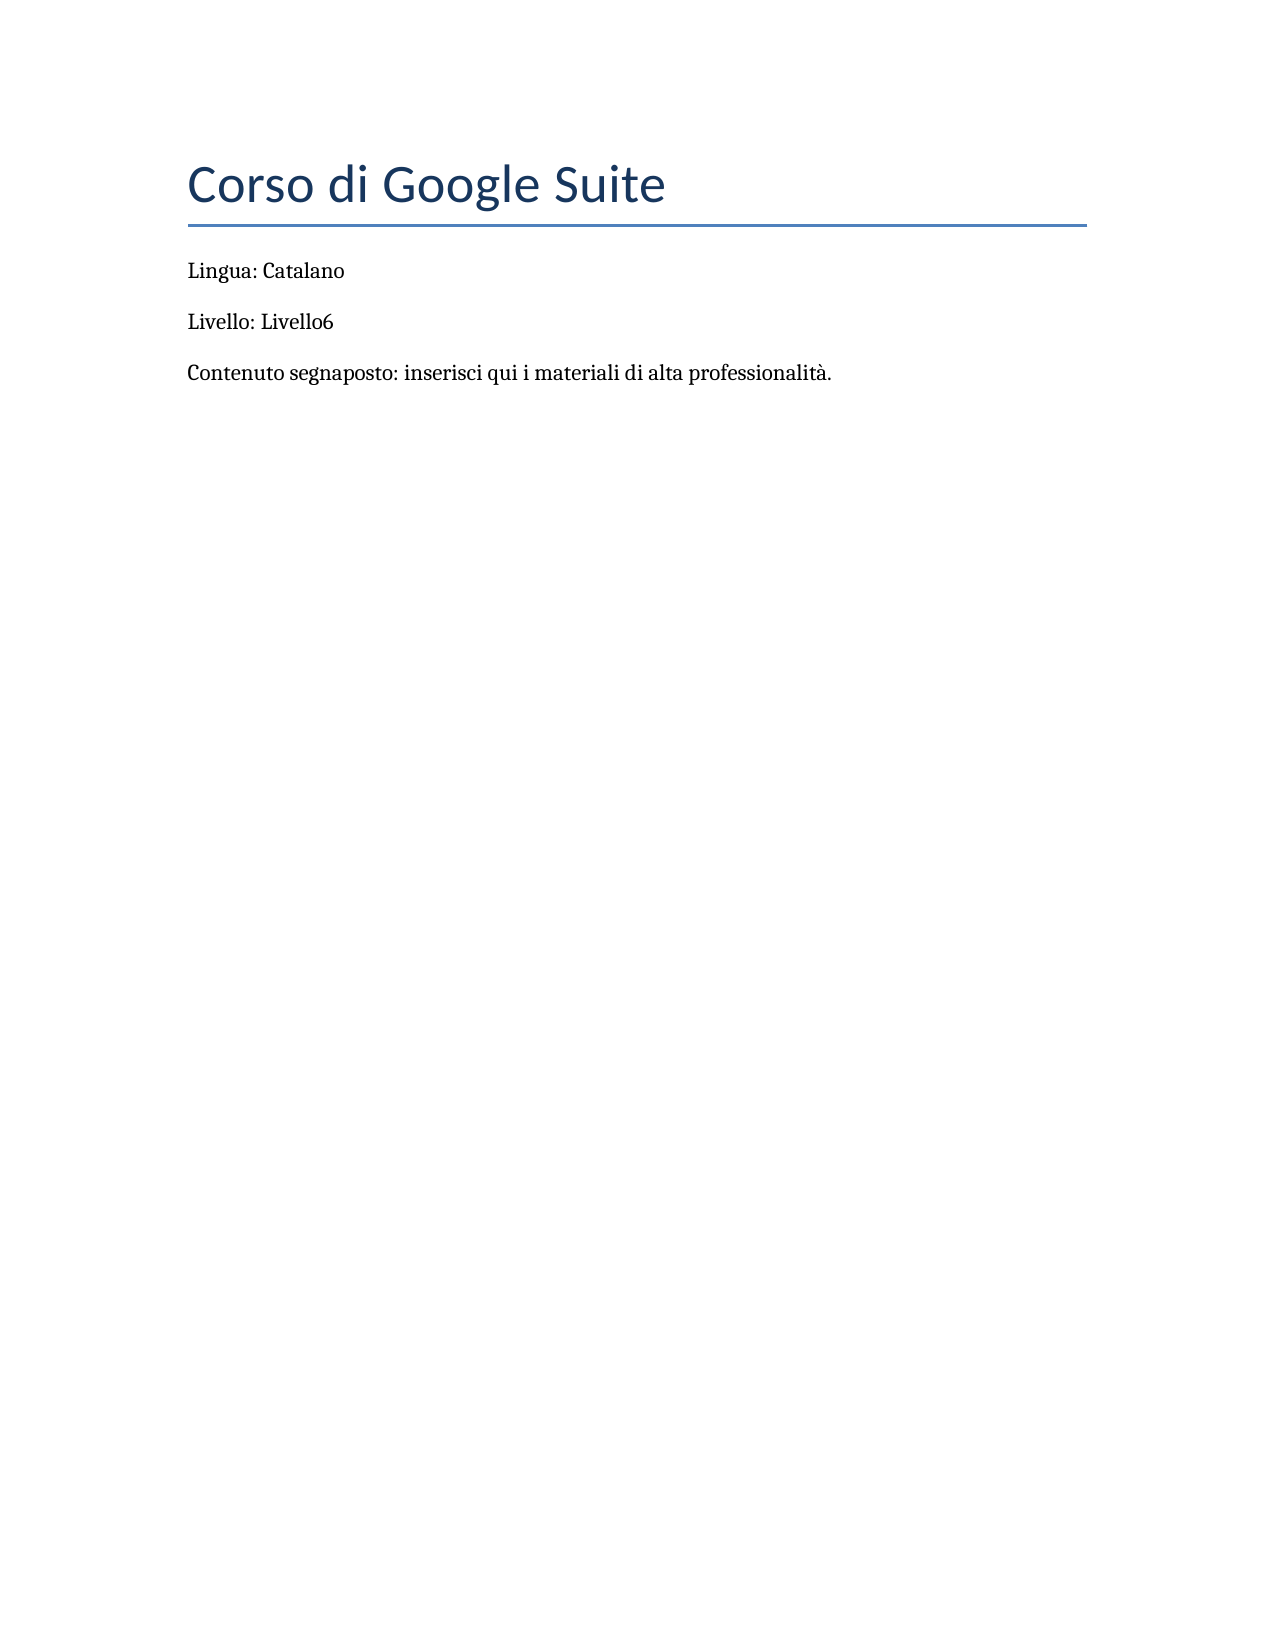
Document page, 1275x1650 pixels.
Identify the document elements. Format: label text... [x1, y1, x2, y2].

text Contenuto segnaposto: inserisci qui i materiali di alta professionalità. [187, 360, 1087, 386]
text Lingua: Catalano [187, 258, 1087, 284]
title Corso di Google Suite [187, 150, 1087, 227]
text Livello: Livello6 [187, 309, 1087, 335]
